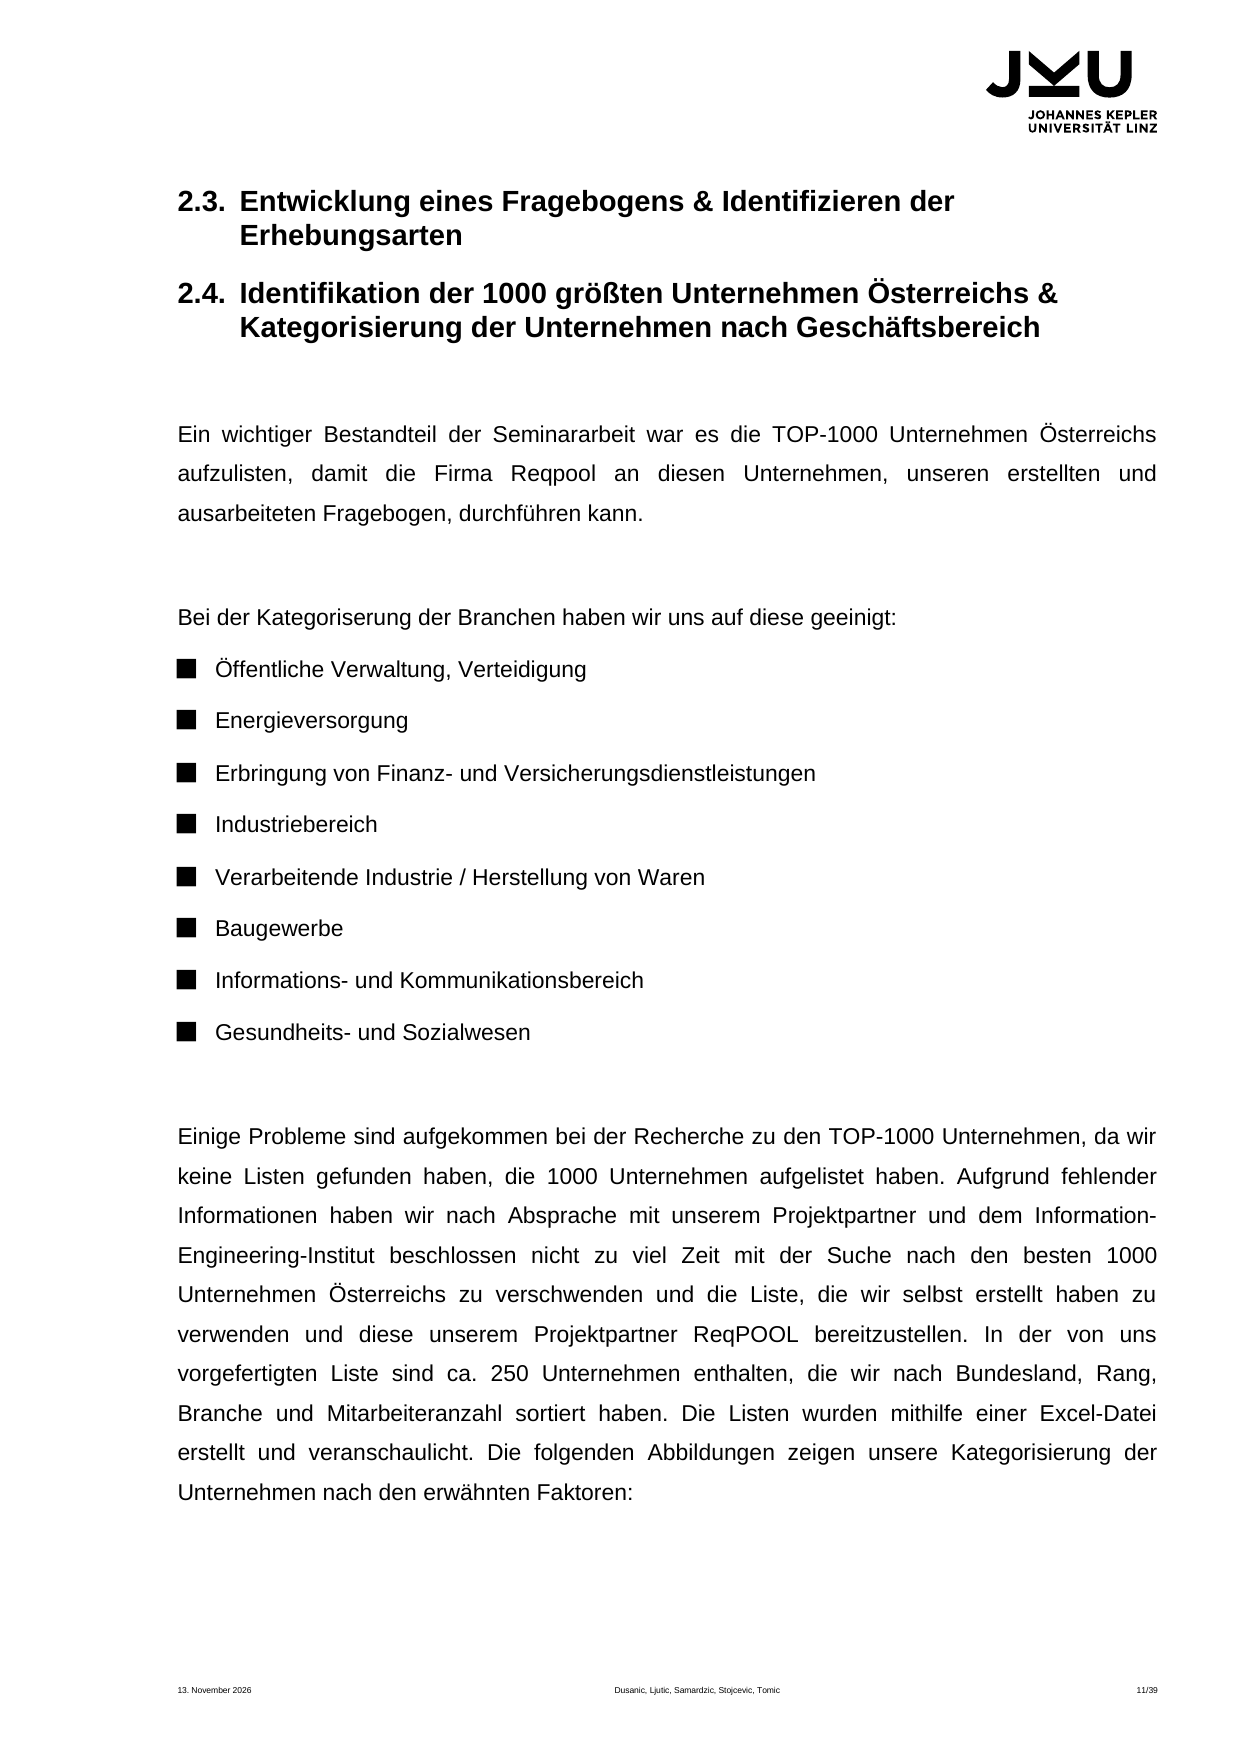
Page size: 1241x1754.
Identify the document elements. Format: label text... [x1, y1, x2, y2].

list Erbringung von Finanz- und Versicherungsdienstleistungen [177, 759, 1157, 786]
list Industriebereich [177, 811, 1157, 838]
list Informations- und Kommunikationsbereich [177, 967, 1157, 994]
text Einige Probleme sind aufgekommen bei der Recherche zu den TOP-1000 Unternehmen, da wir keine Listen gefunden haben, die 1000 Unternehmen aufgelistet haben. Aufgrund fehlender Informationen haben wir nach Absprache mit unserem Projektpartner und dem Information-Engineering-Institut beschlossen nicht zu viel Zeit mit der Suche nach den besten 1000 Unternehmen Österreichs zu verschwenden und die Liste, die wir selbst erstellt haben zu verwenden und diese unserem Projektpartner ReqPOOL bereitzustellen. In der von uns vorgefertigten Liste sind ca. 250 Unternehmen enthalten, die wir nach Bundesland, Rang, Branche und Mitarbeiteranzahl sortiert haben. Die Listen wurden mithilfe einer Excel-Datei erstellt und veranschaulicht. Die folgenden Abbildungen zeigen unsere Kategorisierung der Unternehmen nach den erwähnten Faktoren: [177, 1123, 1157, 1505]
list Energieversorgung [177, 707, 1157, 734]
list Baugewerbe [177, 915, 1157, 942]
text Ein wichtiger Bestandteil der Seminararbeit war es die TOP-1000 Unternehmen Österreichs aufzulisten, damit die Firma Reqpool an diesen Unternehmen, unseren erstellten und ausarbeiteten Fragebogen, durchführen kann. [177, 421, 1157, 526]
subtitle Identifikation der 1000 größten Unternehmen Österreichs & Kategorisierung der Unternehmen nach Geschäftsbereich [177, 277, 1157, 344]
list Öffentliche Verwaltung, Verteidigung [177, 656, 1157, 682]
list Verarbeitende Industrie / Herstellung von Waren [177, 863, 1157, 890]
list Gesundheits- und Sozialwesen [177, 1019, 1157, 1046]
subtitle Entwicklung eines Fragebogens & Identifizieren der Erhebungsarten [177, 184, 1157, 252]
text Bei der Kategoriserung der Branchen haben wir uns auf diese geeinigt: [177, 603, 1157, 630]
